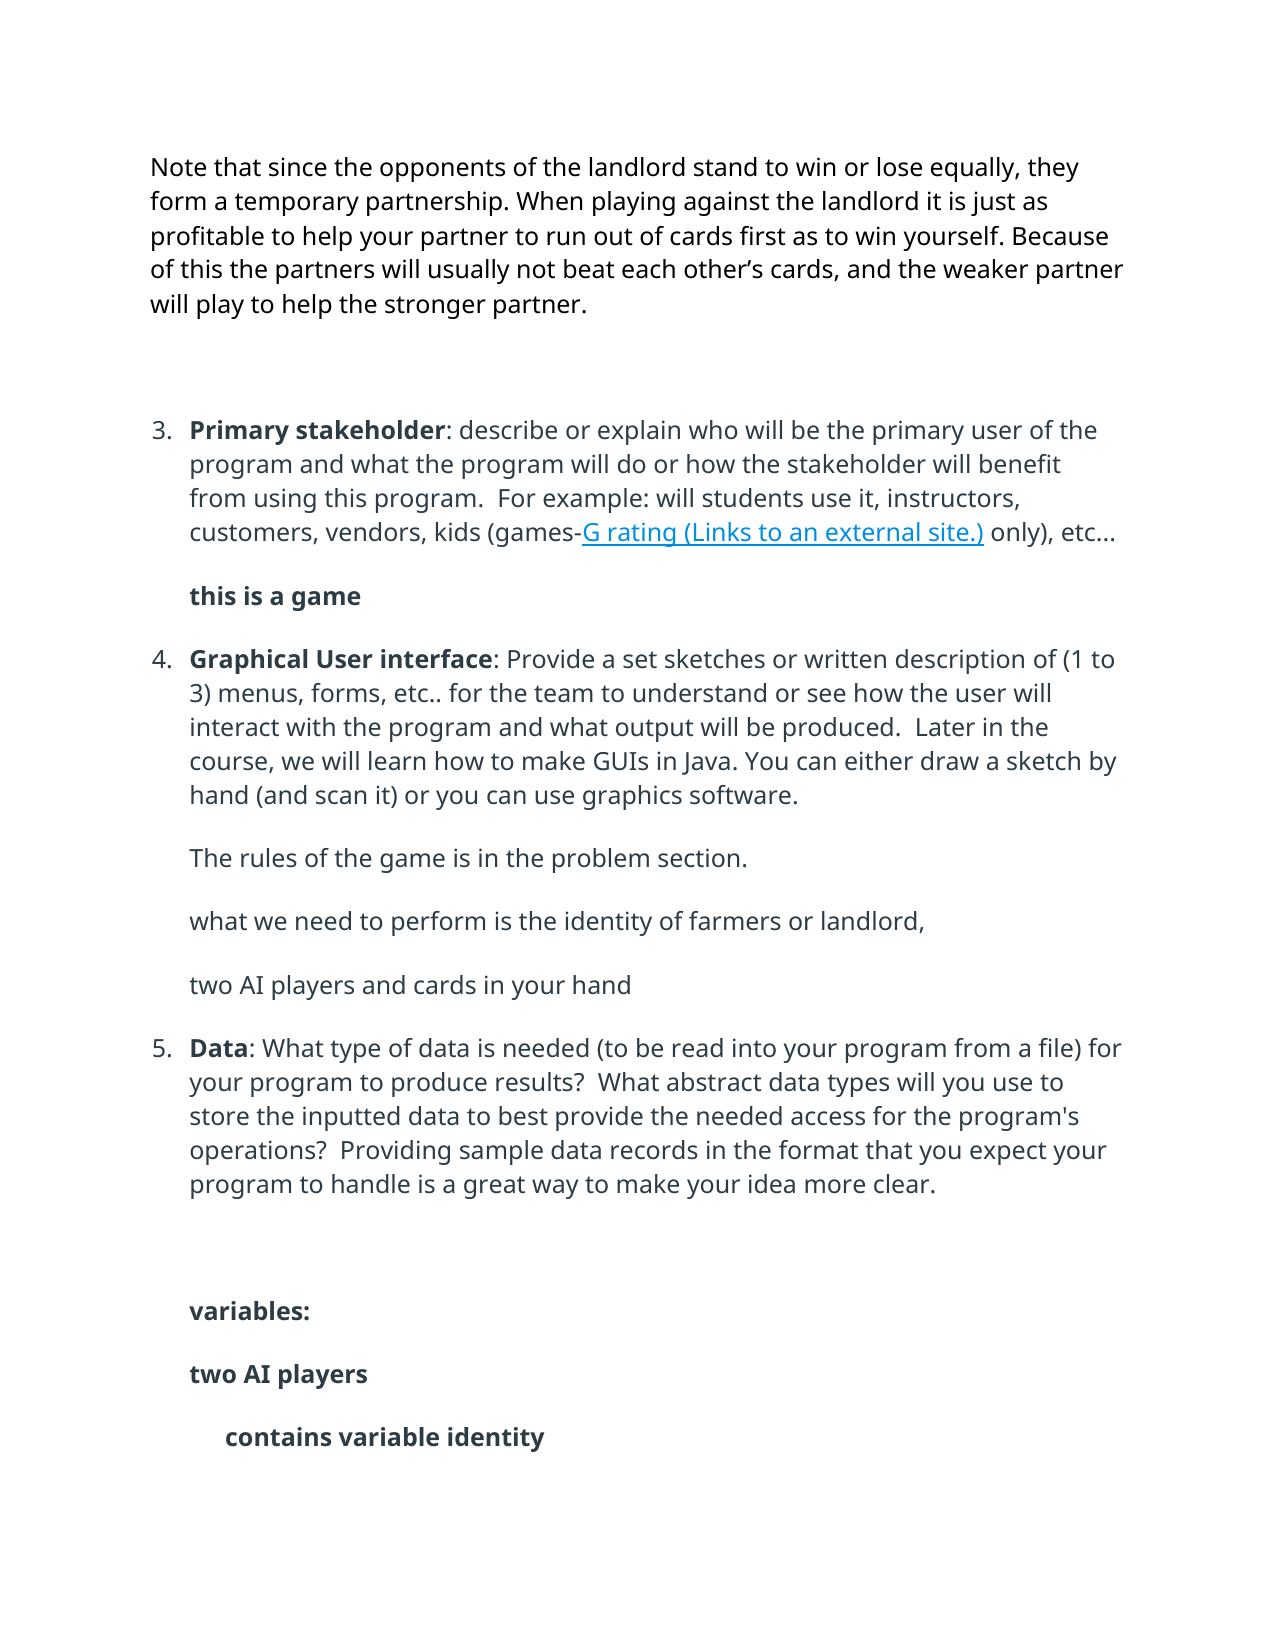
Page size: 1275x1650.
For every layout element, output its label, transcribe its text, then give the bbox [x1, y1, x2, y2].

text two AI players [189, 1356, 1125, 1391]
list Primary stakeholder: describe or explain who will be the primary user of the program and what the program will do or how the stakeholder will benefit from using this program. For example: will students use it, instructors, customers, vendors, kids (games-G rating (Links to an external site.) only), etc... [152, 413, 1125, 549]
list Graphical User interface: Provide a set sketches or written description of (1 to 3) menus, forms, etc.. for the team to understand or see how the user will interact with the program and what output will be produced. Later in the course, we will learn how to make GUIs in Java. You can either draw a sketch by hand (and scan it) or you can use graphics software. [152, 641, 1125, 812]
text The rules of the game is in the problem section. [189, 841, 1125, 875]
text contains variable identity [189, 1420, 1125, 1454]
text this is a game [189, 578, 1125, 612]
text variables: [189, 1293, 1125, 1327]
text what we need to perform is the identity of farmers or landlord, [189, 904, 1125, 938]
text Note that since the opponents of the landlord stand to win or lose equally, they form a temporary partnership. When playing against the landlord it is just as profitable to help your partner to run out of cards first as to win yourself. Because of this the partners will usually not beat each other’s cards, and the weaker partner will play to help the stronger partner. [150, 150, 1125, 320]
text two AI players and cards in your hand [189, 967, 1125, 1001]
list Data: What type of data is needed (to be read into your program from a file) for your program to produce results? What abstract data types will you use to store the inputted data to best provide the needed access for the program's operations? Providing sample data records in the format that you expect your program to handle is a great way to make your idea more clear. [152, 1031, 1125, 1201]
